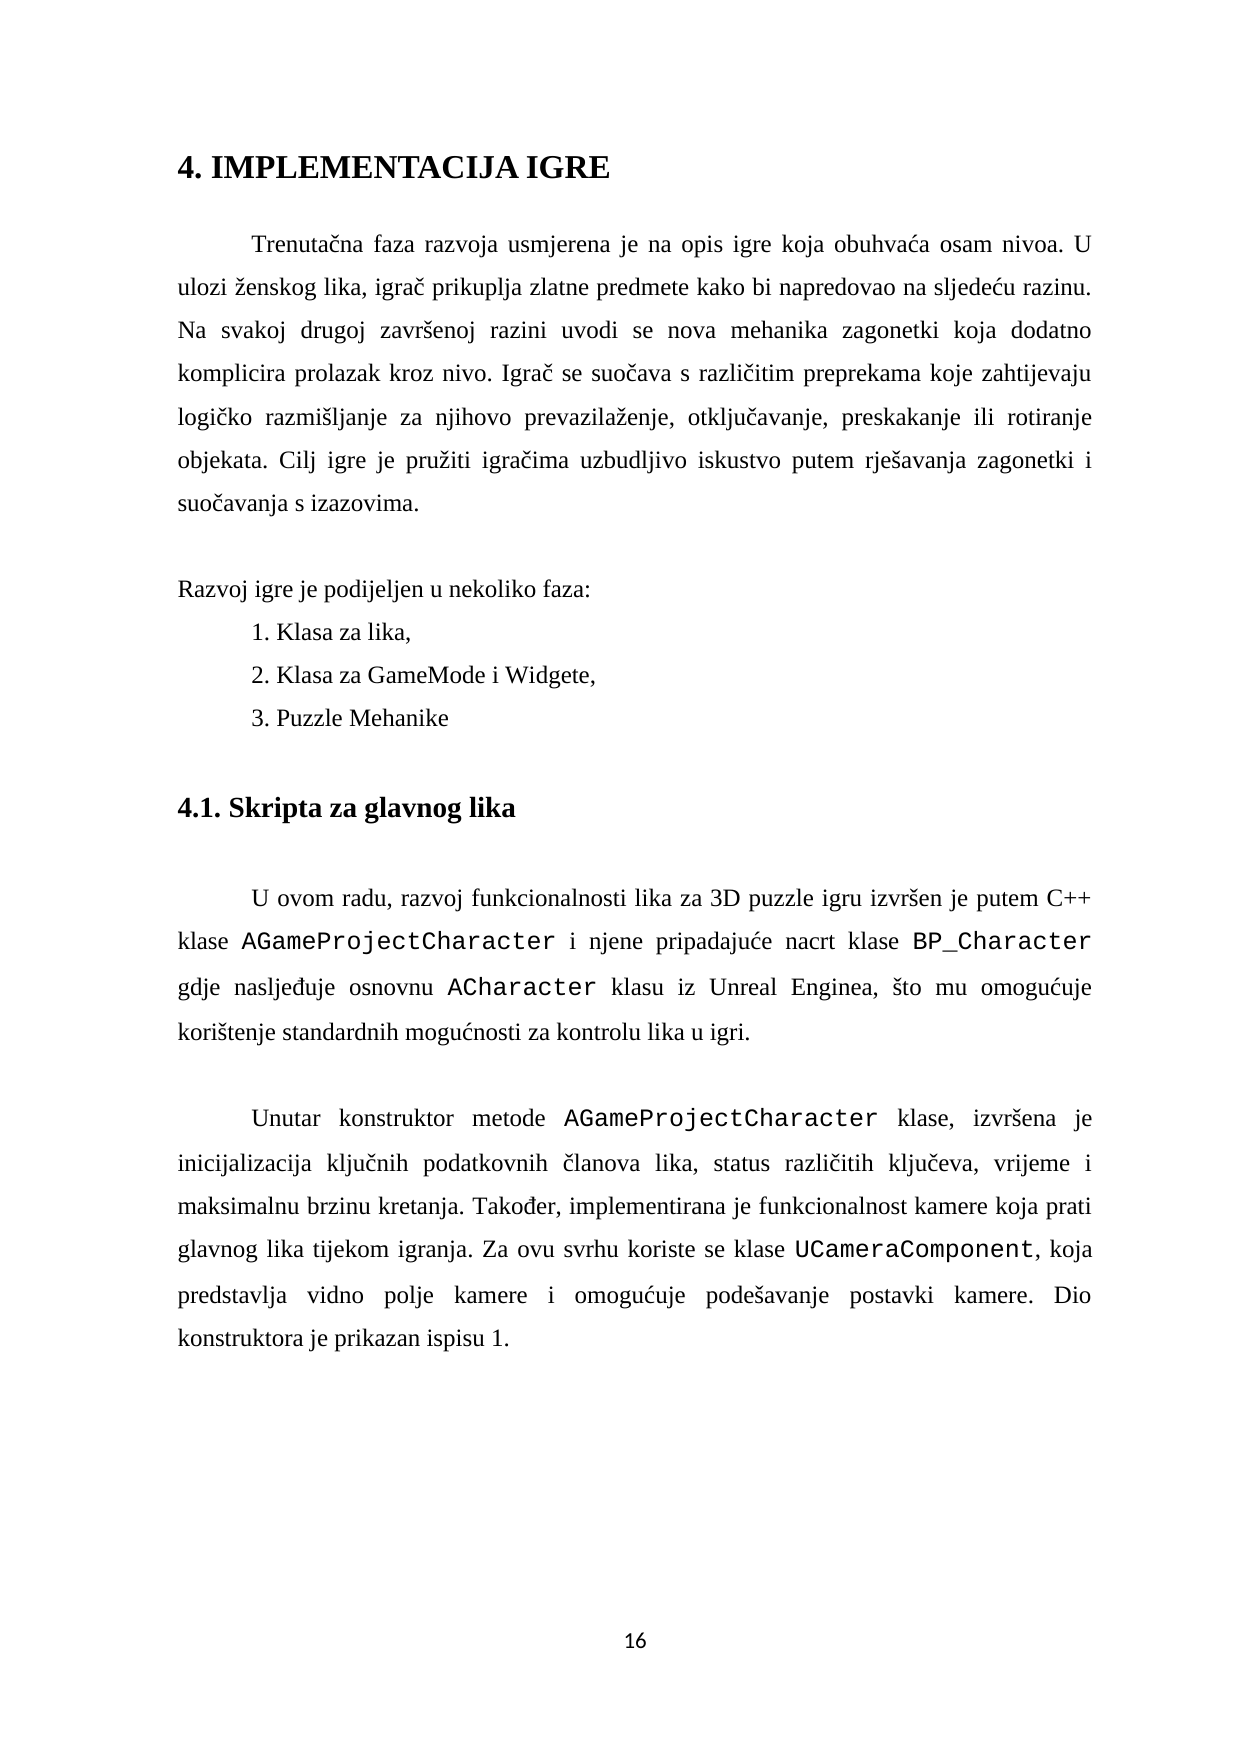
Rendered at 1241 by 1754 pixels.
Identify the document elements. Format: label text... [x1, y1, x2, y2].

subtitle 4.1. Skripta za glavnog lika [177, 790, 1092, 823]
text Trenutačna faza razvoja usmjerena je na opis igre koja obuhvaća osam nivoa. U ulozi ženskog lika, igrač prikuplja zlatne predmete kako bi napredovao na sljedeću razinu. Na svakoj drugoj završenoj razini uvodi se nova mehanika zagonetki koja dodatno komplicira prolazak kroz nivo. Igrač se suočava s različitim preprekama koje zahtijevaju logičko razmišljanje za njihovo prevazilaženje, otključavanje, preskakanje ili rotiranje objekata. Cilj igre je pružiti igračima uzbudljivo iskustvo putem rješavanja zagonetki i suočavanja s izazovima. [177, 229, 1092, 517]
text Unutar konstruktor metode AGameProjectCharacter klase, izvršena je inicijalizacija ključnih podatkovnih članova lika, status različitih ključeva, vrijeme i maksimalnu brzinu kretanja. Također, implementirana je funkcionalnost kamere koja prati glavnog lika tijekom igranja. Za ovu svrhu koriste se klase UCameraComponent, koja predstavlja vidno polje kamere i omogućuje podešavanje postavki kamere. Dio konstruktora je prikazan ispisu 1. [177, 1103, 1092, 1352]
text U ovom radu, razvoj funkcionalnosti lika za 3D puzzle igru izvršen je putem C++ klase AGameProjectCharacter i njene pripadajuće nacrt klase BP_Character gdje nasljeđuje osnovnu ACharacter klasu iz Unreal Enginea, što mu omogućuje korištenje standardnih mogućnosti za kontrolu lika u igri. [177, 883, 1092, 1046]
text Razvoj igre je podijeljen u nekoliko faza: [177, 574, 1092, 603]
text 3. Puzzle Mehanike [251, 703, 1092, 732]
text 1. Klasa za lika, [177, 617, 1092, 646]
subtitle 4. IMPLEMENTACIJA IGRE [177, 148, 1092, 186]
text 2. Klasa za GameMode i Widgete, [251, 660, 1092, 689]
